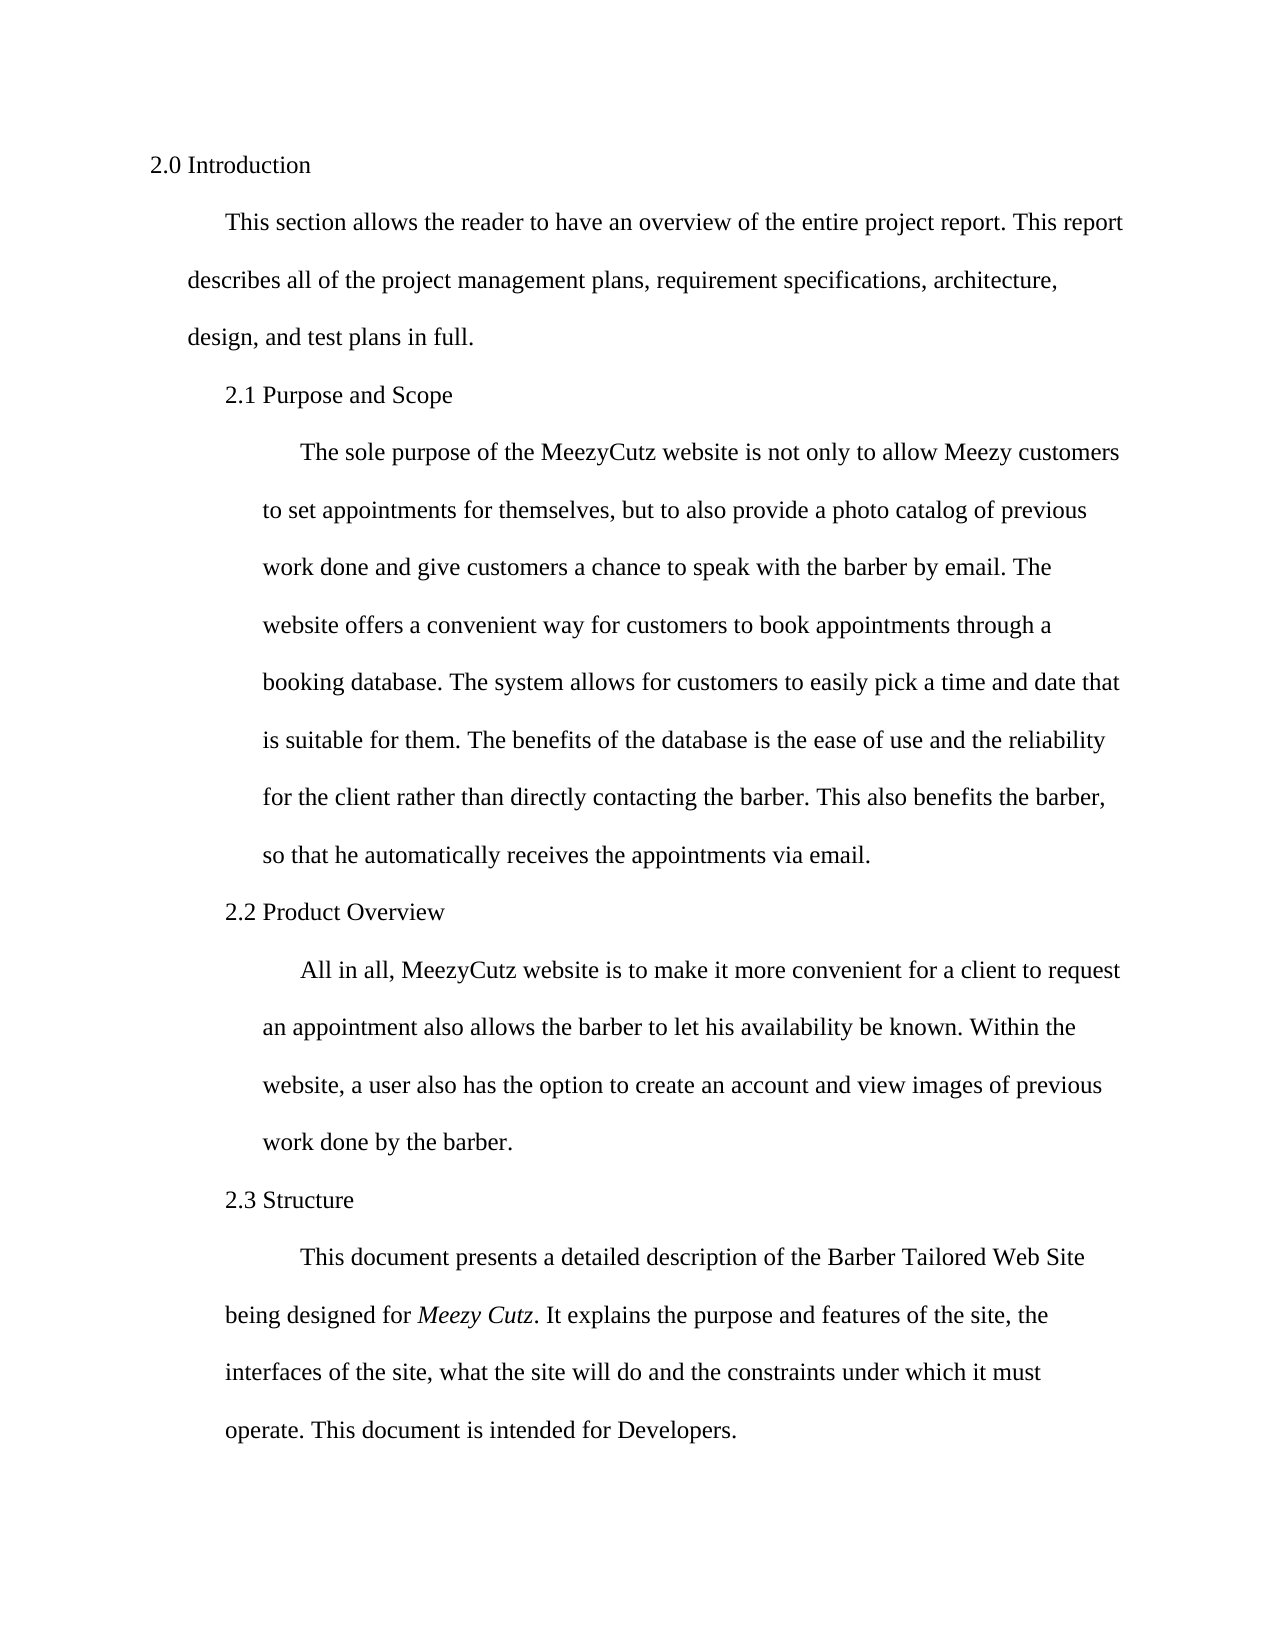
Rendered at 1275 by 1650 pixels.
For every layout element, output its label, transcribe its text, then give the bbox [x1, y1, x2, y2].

list Structure [225, 1185, 1125, 1214]
list Introduction [150, 150, 1125, 179]
list This section allows the reader to have an overview of the entire project report. This report describes all of the project management plans, requirement specifications, architecture, design, and test plans in full. [187, 207, 1125, 351]
text The sole purpose of the MeezyCutz website is not only to allow Meezy customers to set appointments for themselves, but to also provide a photo catalog of previous work done and give customers a chance to speak with the barber by email. The website offers a convenient way for customers to book appointments through a booking database. The system allows for customers to easily pick a time and date that is suitable for them. The benefits of the database is the ease of use and the reliability for the client rather than directly contacting the barber. This also benefits the barber, so that he automatically receives the appointments via email. [262, 437, 1125, 869]
list This document presents a detailed description of the Barber Tailored Web Site being designed for Meezy Cutz. It explains the purpose and features of the site, the interfaces of the site, what the site will do and the constraints under which it must operate. This document is intended for Developers. [225, 1242, 1125, 1444]
list Product Overview [225, 897, 1125, 926]
list Purpose and Scope [225, 380, 1125, 409]
text All in all, MeezyCutz website is to make it more convenient for a client to request an appointment also allows the barber to let his availability be known. Within the website, a user also has the option to create an account and view images of previous work done by the barber. [262, 955, 1125, 1156]
